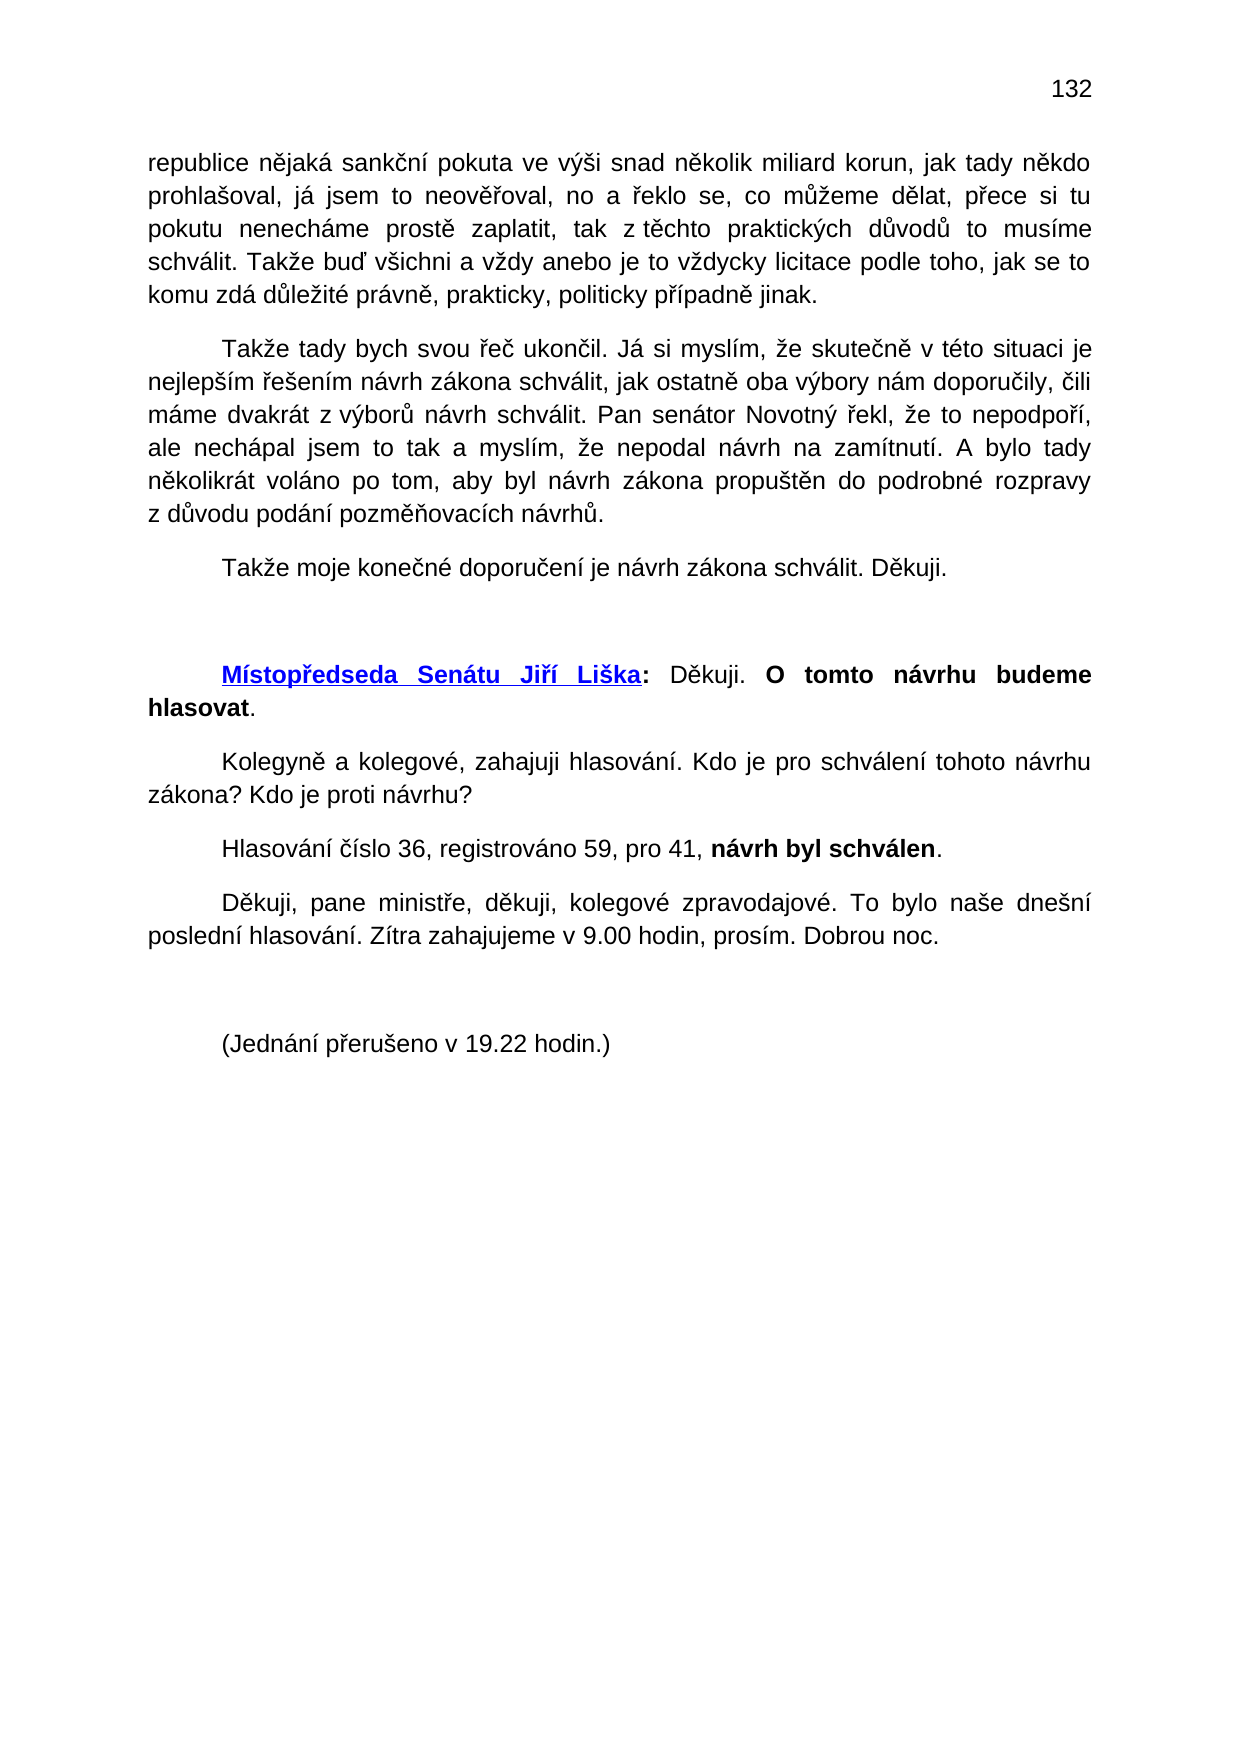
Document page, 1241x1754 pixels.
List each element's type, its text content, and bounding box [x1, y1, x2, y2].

text Takže moje konečné doporučení je návrh zákona schválit. Děkuji. [148, 552, 1093, 581]
text Hlasování číslo 36, registrováno 59, pro 41, návrh byl schválen. [148, 834, 1093, 863]
text Místopředseda Senátu Jiří Liška: Děkuji. O tomto návrhu budeme hlasovat. [148, 660, 1093, 722]
text Kolegyně a kolegové, zahajuji hlasování. Kdo je pro schválení tohoto návrhu zákona? Kdo je proti návrhu? [148, 747, 1093, 809]
text (Jednání přerušeno v 19.22 hodin.) [148, 1028, 1093, 1057]
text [148, 148, 1093, 308]
text Takže tady bych svou řeč ukončil. Já si myslím, že skutečně v této situaci je nejlepším řešením návrh zákona schválit, jak ostatně oba výbory nám doporučily, čili máme dvakrát z výborů návrh schválit. Pan senátor Novotný řekl, že to nepodpoří, ale nechápal jsem to tak a myslím, že nepodal návrh na zamítnutí. A bylo tady několikrát voláno po tom, aby byl návrh zákona propuštěn do podrobné rozpravy z důvodu podání pozměňovacích návrhů. [148, 333, 1093, 527]
text Děkuji, pane ministře, děkuji, kolegové zpravodajové. To bylo naše dnešní poslední hlasování. Zítra zahajujeme v 9.00 hodin, prosím. Dobrou noc. [148, 888, 1093, 949]
